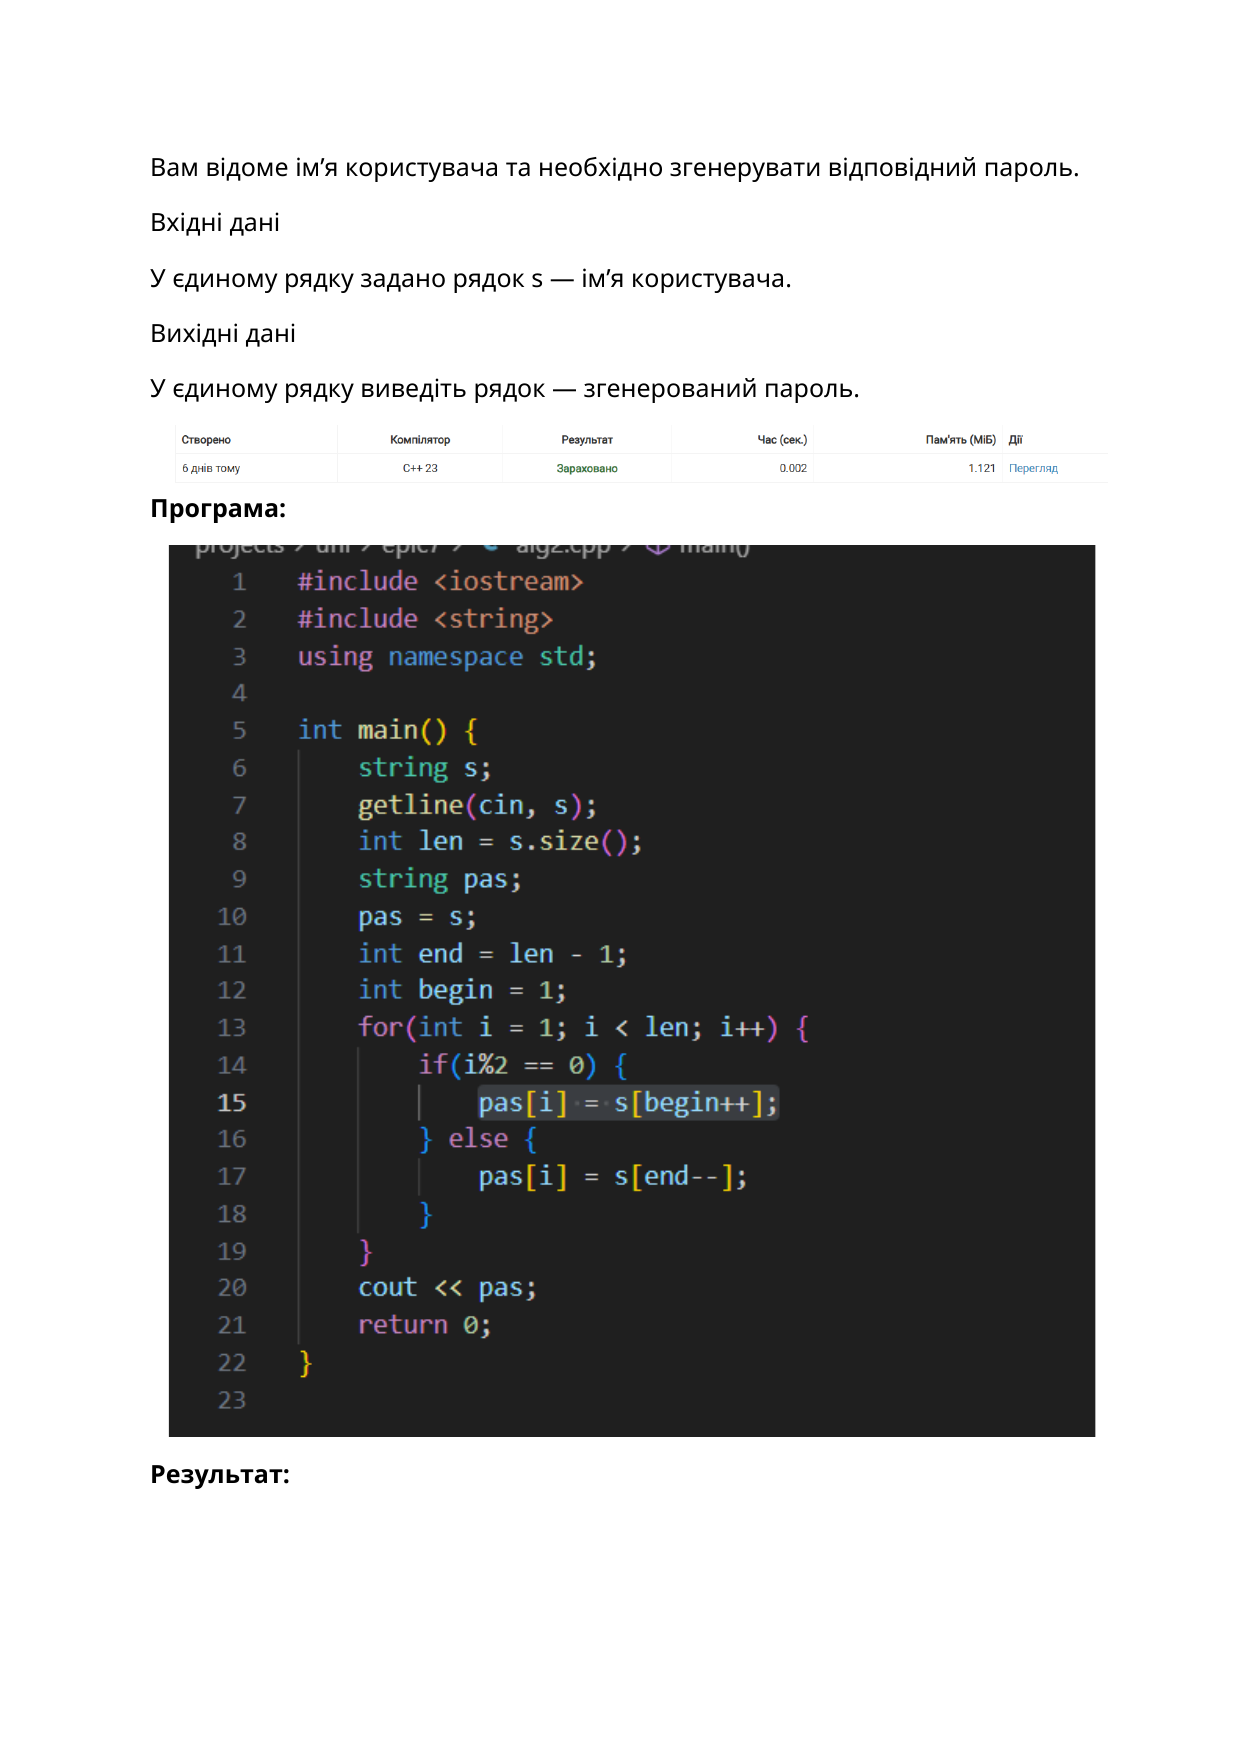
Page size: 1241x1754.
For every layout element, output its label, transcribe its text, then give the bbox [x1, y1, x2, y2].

text Вихідні дані [150, 315, 1090, 349]
text У єдиному рядку виведіть рядок — згенерований пароль. [150, 370, 1090, 404]
text Результат: [150, 1457, 1090, 1491]
text У єдиному рядку задано рядок s — ім’я користувача. [150, 260, 1090, 294]
text Вам відоме ім’я користувача та необхідно згенерувати відповідний пароль. [150, 150, 1090, 184]
text Програма: [150, 426, 1090, 524]
text Вхідні дані [150, 205, 1090, 239]
